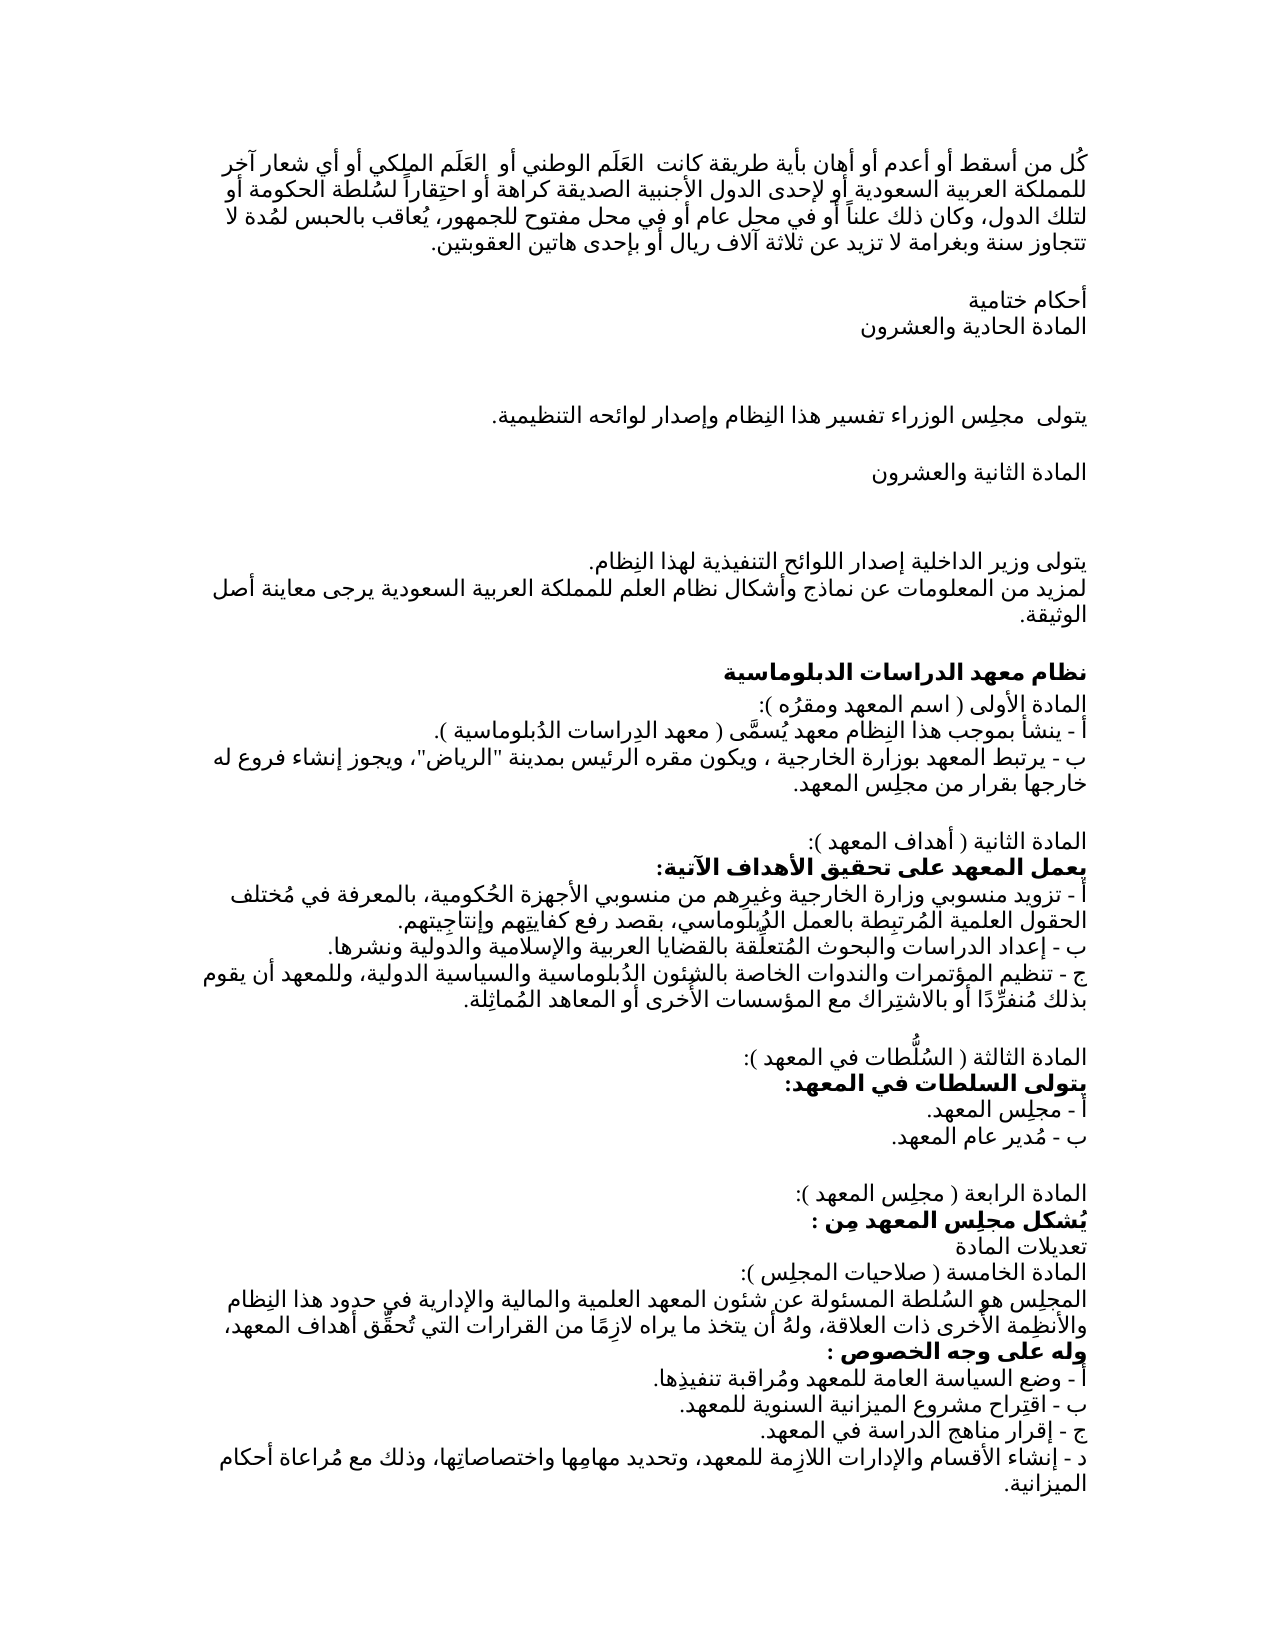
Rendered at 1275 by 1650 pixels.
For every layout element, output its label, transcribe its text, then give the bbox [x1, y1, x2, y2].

text أ - مجلِس المعهد. [187, 1096, 1087, 1123]
text لمزيد من المعلومات عن نماذج وأشكال نظام العلم للمملكة العربية السعودية يرجى معاينة أصل الوثيقة. [187, 575, 1087, 627]
text ب - مُدير عام المعهد. [187, 1123, 1087, 1149]
text نظام معهد الدراسات الدبلوماسية [187, 659, 1087, 685]
text يُشكل مجلِس المعهد مِن : [187, 1207, 1087, 1233]
text ب - اقتِراح مشروع الميزانية السنوية للمعهد. [187, 1391, 1087, 1417]
text ج - تنظيم المؤتمرات والندوات الخاصة بالشئون الدُبلوماسية والسياسية الدولية، وللمعهد أن يقوم بذلك مُنفرِّدًا أو بالاشتِراك مع المؤسسات الأُخرى أو المعاهد المُماثِلة. [187, 960, 1087, 1012]
text ب - إعداد الدراسات والبحوث المُتعلِّقة بالقضايا العربية والإسلامية والدولية ونشرها. [187, 933, 1087, 960]
text المادة الثانية ( أهداف المعهد ): [187, 828, 1087, 854]
text المجلِس هو السُلطة المسئولة عن شئون المعهد العلمية والمالية والإدارية في حدود هذا النِظام والأنظِمة الأُخرى ذات العلاقة، ولهُ أن يتخذ ما يراه لازِمًا من القرارات التي تُحقِّق أهداف المعهد، وله على وجه الخصوص : [187, 1286, 1087, 1365]
text يعمل المعهد على تحقيق الأهداف الآتية: [187, 854, 1087, 881]
text ج - إقرار مناهج الدراسة في المعهد. [187, 1417, 1087, 1444]
text يتولى وزير الداخلية إصدار اللوائح التنفيذية لهذا النِظام. [187, 548, 1087, 575]
text كُل من أسقط أو أعدم أو أهان بأية طريقة كانت العَلَم الوطني أو العَلَم الملكي أو أي شعار آخر للمملكة العربية السعودية أو لإحدى الدول الأجنبية الصديقة كراهة أو احتِقاراً لسُلطة الحكومة أو لتلك الدول، وكان ذلك علناً أو في محل عام أو في محل مفتوح للجمهور، يُعاقب بالحبس لمُدة لا تتجاوز سنة وبغرامة لا تزيد عن ثلاثة آلاف ريال أو بإحدى هاتين العقوبتين. [187, 150, 1087, 255]
text أحكام ختامية [187, 287, 1087, 313]
text أ - تزويد منسوبي وزارة الخارجية وغيرِهم من منسوبي الأجهزة الحُكومية، بالمعرفة في مُختلف الحقول العلمية المُرتبِطة بالعمل الدُبلوماسي، بقصد رفع كفايتِهم وإنتاجِيتهم. [187, 881, 1087, 933]
text ب - يرتبط المعهد بوزارة الخارجية ، ويكون مقره الرئيس بمدينة "الرياض"، ويجوز إنشاء فروع له خارجها بقرار من مجلِس المعهد. [187, 744, 1087, 797]
text يتولى السلطات في المعهد: [187, 1070, 1087, 1096]
text أ - وضع السياسة العامة للمعهد ومُراقبة تنفيذِها. [187, 1365, 1087, 1391]
text المادة الثالثة ( السُلُّطات في المعهد ): [187, 1044, 1087, 1070]
text المادة الرابعة ( مجلِس المعهد ): [187, 1180, 1087, 1207]
text المادة الثانية والعشرون [187, 459, 1087, 486]
text د - إنشاء الأقسام والإدارات اللازِمة للمعهد، وتحديد مهامِها واختصاصاتِها، وذلك مع مُراعاة أحكام الميزانية. [187, 1444, 1087, 1497]
text تعديلات المادة [187, 1233, 1087, 1259]
text المادة الخامسة ( صلاحيات المجلِس ): [187, 1259, 1087, 1286]
text يتولى مجلِس الوزراء تفسير هذا النِظام وإصدار لوائحه التنظيمية. [187, 402, 1087, 428]
text أ - ينشأ بموجب هذا النِظام معهد يُسمَّى ( معهد الدِراسات الدُبلوماسية ). [187, 718, 1087, 744]
text المادة الأولى ( اسم المعهد ومقرُه ): [187, 691, 1087, 718]
text المادة الحادية والعشرون [187, 313, 1087, 339]
